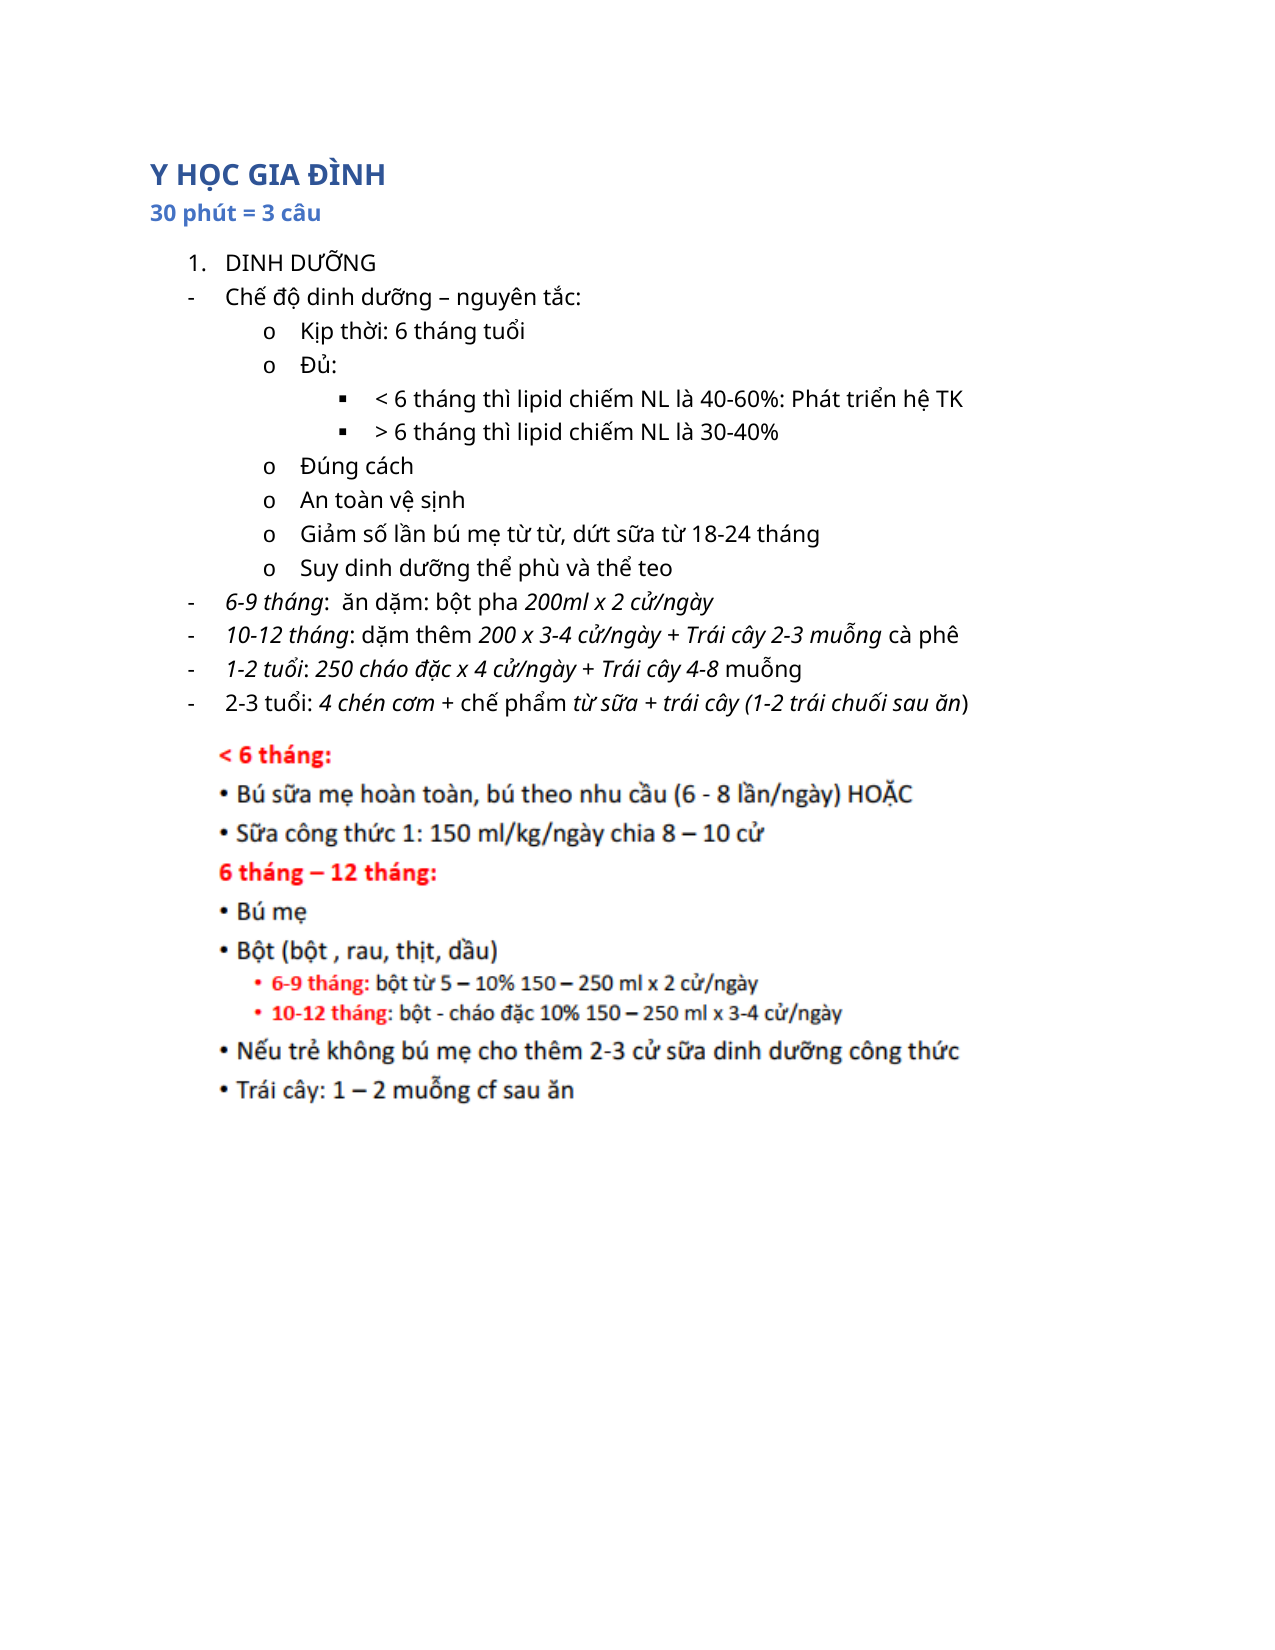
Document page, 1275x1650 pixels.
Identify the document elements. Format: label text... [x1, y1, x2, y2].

list Suy dinh dưỡng thể phù và thể teo [262, 552, 1125, 583]
list Đúng cách [262, 450, 1125, 481]
list Đủ: [262, 349, 1125, 380]
list An toàn vệ sịnh [262, 484, 1125, 515]
list > 6 tháng thì lipid chiếm NL là 30-40% [337, 416, 1125, 448]
list Giảm số lần bú mẹ từ từ, dứt sữa từ 18-24 tháng [262, 518, 1125, 549]
list DINH DƯỠNG [187, 247, 1125, 279]
picture [187, 737, 1065, 1130]
list Kịp thời: 6 tháng tuổi [262, 315, 1125, 346]
subtitle Y HỌC GIA ĐÌNH [150, 154, 1125, 194]
list 6-9 tháng: ăn dặm: bột pha 200ml x 2 cử/ngày [187, 586, 1125, 617]
list Chế độ dinh dưỡng – nguyên tắc: [187, 281, 1125, 312]
text 30 phút = 3 câu [150, 197, 1125, 228]
list 2-3 tuổi: 4 chén cơm + chế phẩm từ sữa + trái cây (1-2 trái chuối sau ăn) [187, 687, 1125, 718]
list < 6 tháng thì lipid chiếm NL là 40-60%: Phát triển hệ TK [337, 383, 1125, 414]
list 10-12 tháng: dặm thêm 200 x 3-4 cử/ngày + Trái cây 2-3 muỗng cà phê [187, 619, 1125, 651]
list 1-2 tuổi: 250 cháo đặc x 4 cử/ngày + Trái cây 4-8 muỗng [187, 653, 1125, 684]
